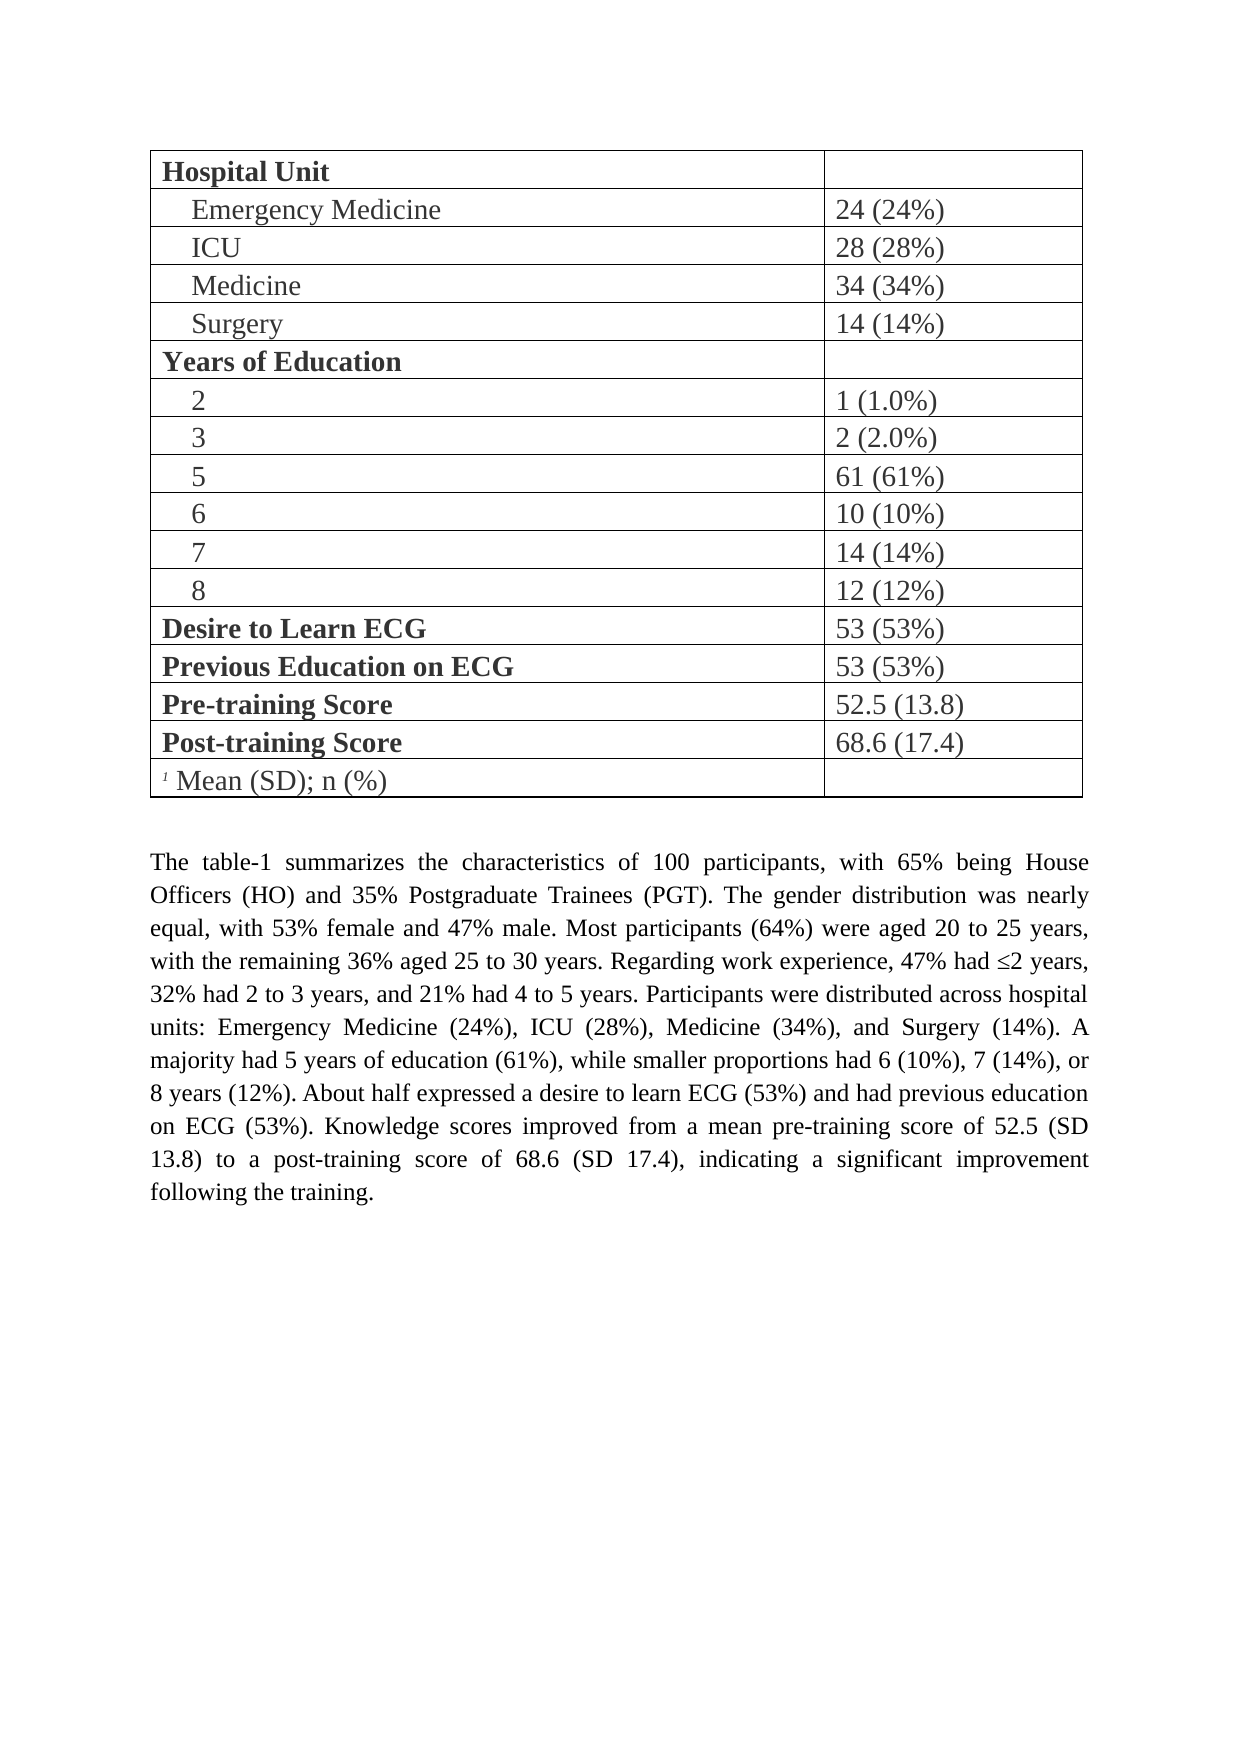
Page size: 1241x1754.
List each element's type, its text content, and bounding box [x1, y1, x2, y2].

table_cell 1 (1.0%) [825, 379, 1082, 416]
table_cell 34 (34%) [825, 265, 1082, 302]
table_cell Years of Education [151, 341, 824, 378]
table_cell 10 (10%) [825, 493, 1082, 530]
table_cell 2 (2.0%) [825, 417, 1082, 454]
table_cell Hospital Unit [151, 151, 824, 188]
table_cell 14 (14%) [825, 303, 1082, 340]
table_cell 68.6 (17.4) [825, 721, 1082, 758]
table_cell 28 (28%) [825, 227, 1082, 264]
table_cell ICU [151, 227, 824, 264]
table_cell 8 [151, 569, 824, 606]
table_cell 7 [151, 531, 824, 568]
table_cell 53 (53%) [825, 645, 1082, 682]
table_cell 53 (53%) [825, 607, 1082, 644]
table_cell Medicine [151, 265, 824, 302]
table_cell Pre-training Score [151, 683, 824, 720]
table_cell [825, 151, 1082, 188]
text The table-1 summarizes the characteristics of 100 participants, with 65% being House Officers (HO) and 35% Postgraduate Trainees (PGT). The gender distribution was nearly equal, with 53% female and 47% male. Most participants (64%) were aged 20 to 25 years, with the remaining 36% aged 25 to 30 years. Regarding work experience, 47% had ≤2 years, 32% had 2 to 3 years, and 21% had 4 to 5 years. Participants were distributed across hospital units: Emergency Medicine (24%), ICU (28%), Medicine (34%), and Surgery (14%). A majority had 5 years of education (61%), while smaller proportions had 6 (10%), 7 (14%), or 8 years (12%). About half expressed a desire to learn ECG (53%) and had previous education on ECG (53%). Knowledge scores improved from a mean pre-training score of 52.5 (SD 13.8) to a post-training score of 68.6 (SD 17.4), indicating a significant improvement following the training. [150, 847, 1090, 1206]
table_cell 12 (12%) [825, 569, 1082, 606]
table_cell 14 (14%) [825, 531, 1082, 568]
table_cell [825, 341, 1082, 378]
table_cell 52.5 (13.8) [825, 683, 1082, 720]
table_cell 6 [151, 493, 824, 530]
table_cell Desire to Learn ECG [151, 607, 824, 644]
table_cell 61 (61%) [825, 455, 1082, 492]
table_cell 1 Mean (SD); n (%) [151, 759, 824, 796]
table_cell 2 [151, 379, 824, 416]
table_cell [825, 759, 1082, 796]
table_cell Emergency Medicine [151, 189, 824, 226]
table_cell 24 (24%) [825, 189, 1082, 226]
table_cell 5 [151, 455, 824, 492]
table_cell Previous Education on ECG [151, 645, 824, 682]
table_cell 3 [151, 417, 824, 454]
table_cell Post-training Score [151, 721, 824, 758]
table_cell Surgery [151, 303, 824, 340]
